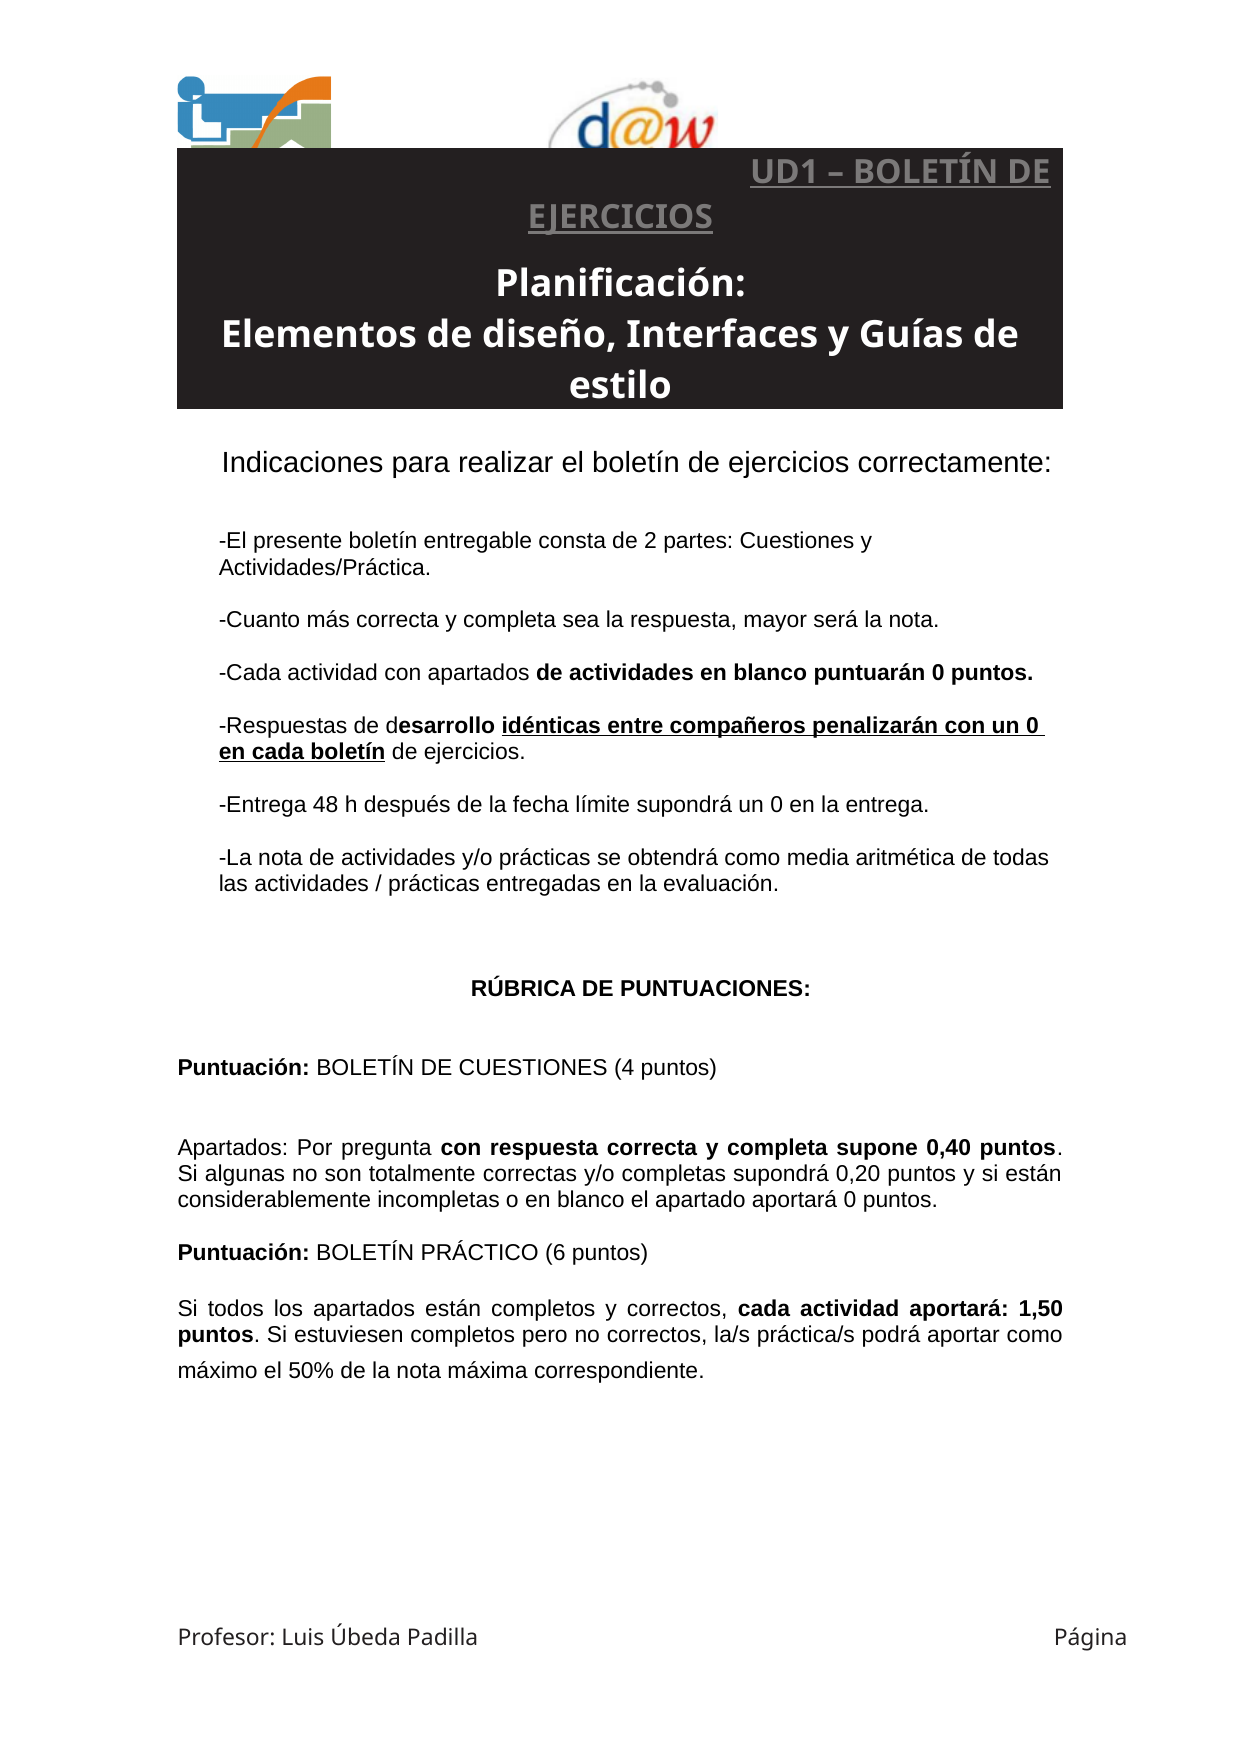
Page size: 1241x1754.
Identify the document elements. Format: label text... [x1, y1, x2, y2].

text -El presente boletín entregable consta de 2 partes: Cuestiones y Actividades/Práctica. [218, 527, 1063, 580]
text Planificación: [177, 256, 1063, 307]
text Puntuación: BOLETÍN PRÁCTICO (6 puntos) [177, 1239, 1063, 1265]
text -Cada actividad con apartados de actividades en blanco puntuarán 0 puntos. [218, 659, 1063, 685]
text -Respuestas de desarrollo idénticas entre compañeros penalizarán con un 0 en cada boletín de ejercicios. [218, 712, 1063, 764]
list Indicaciones para realizar el boletín de ejercicios correctamente: [177, 445, 1063, 478]
text UD1 – BOLETÍN DE EJERCICIOS [177, 148, 1063, 238]
text -La nota de actividades y/o prácticas se obtendrá como media aritmética de todas las actividades / prácticas entregadas en la evaluación. [218, 843, 1063, 896]
list Si todos los apartados están completos y correctos, cada actividad aportará: 1,50 puntos. Si estuviesen completos pero no correctos, la/s práctica/s podrá aportar como máximo el 50% de la nota máxima correspondiente. [177, 1295, 1063, 1506]
text -Cuanto más correcta y completa sea la respuesta, mayor será la nota. [218, 606, 1063, 633]
text Elementos de diseño, Interfaces y Guías de estilo [177, 307, 1063, 409]
picture [177, 75, 332, 148]
text -Entrega 48 h después de la fecha límite supondrá un 0 en la entrega. [218, 791, 1063, 817]
text Apartados: Por pregunta con respuesta correcta y completa supone 0,40 puntos. Si algunas no son totalmente correctas y/o completas supondrá 0,20 puntos y si están considerablemente incompletas o en blanco el apartado aportará 0 puntos. [177, 1133, 1063, 1212]
text RÚBRICA DE PUNTUACIONES: [218, 975, 1063, 1002]
picture [546, 75, 719, 148]
text Puntuación: BOLETÍN DE CUESTIONES (4 puntos) [177, 1054, 1063, 1081]
